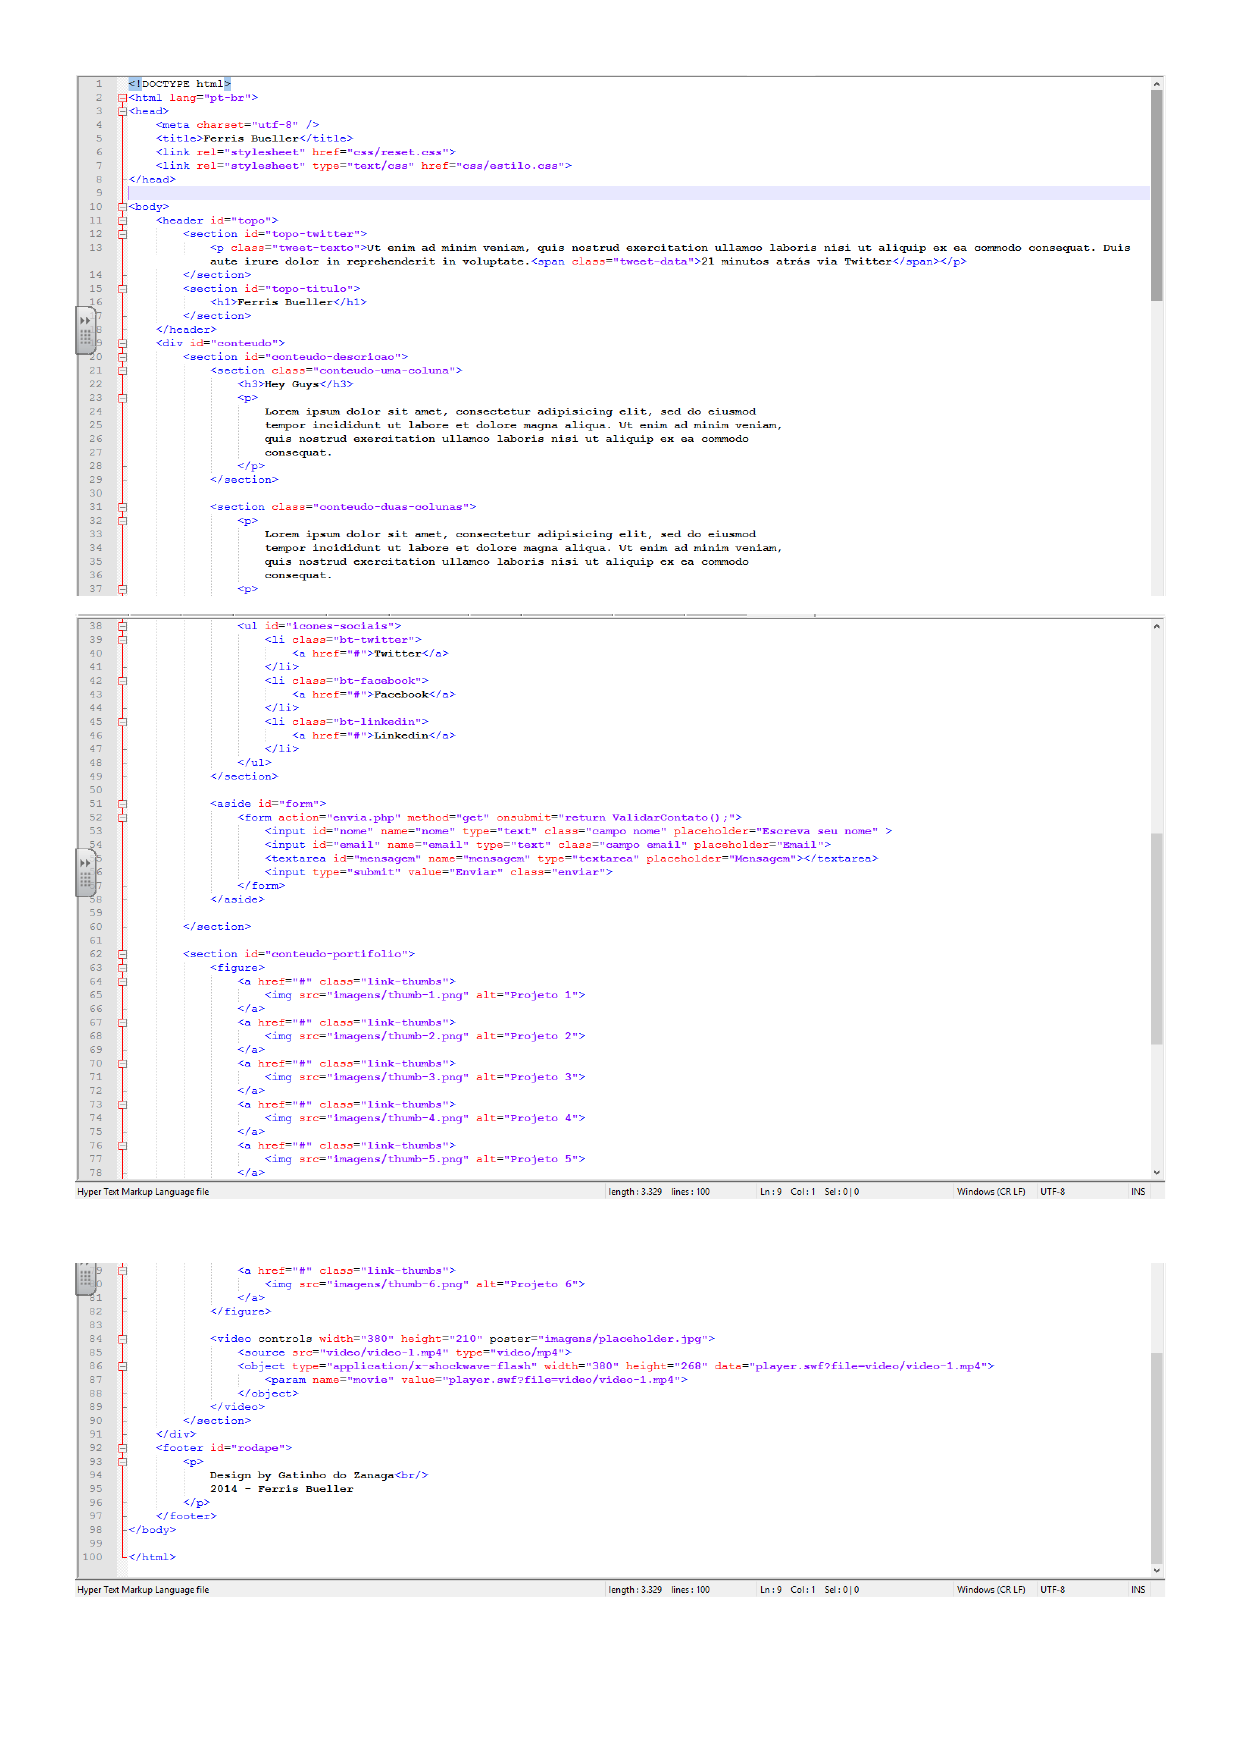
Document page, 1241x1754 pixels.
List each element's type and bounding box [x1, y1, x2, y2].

picture [75, 614, 1166, 1199]
picture [75, 75, 1166, 596]
picture [75, 1263, 1166, 1597]
